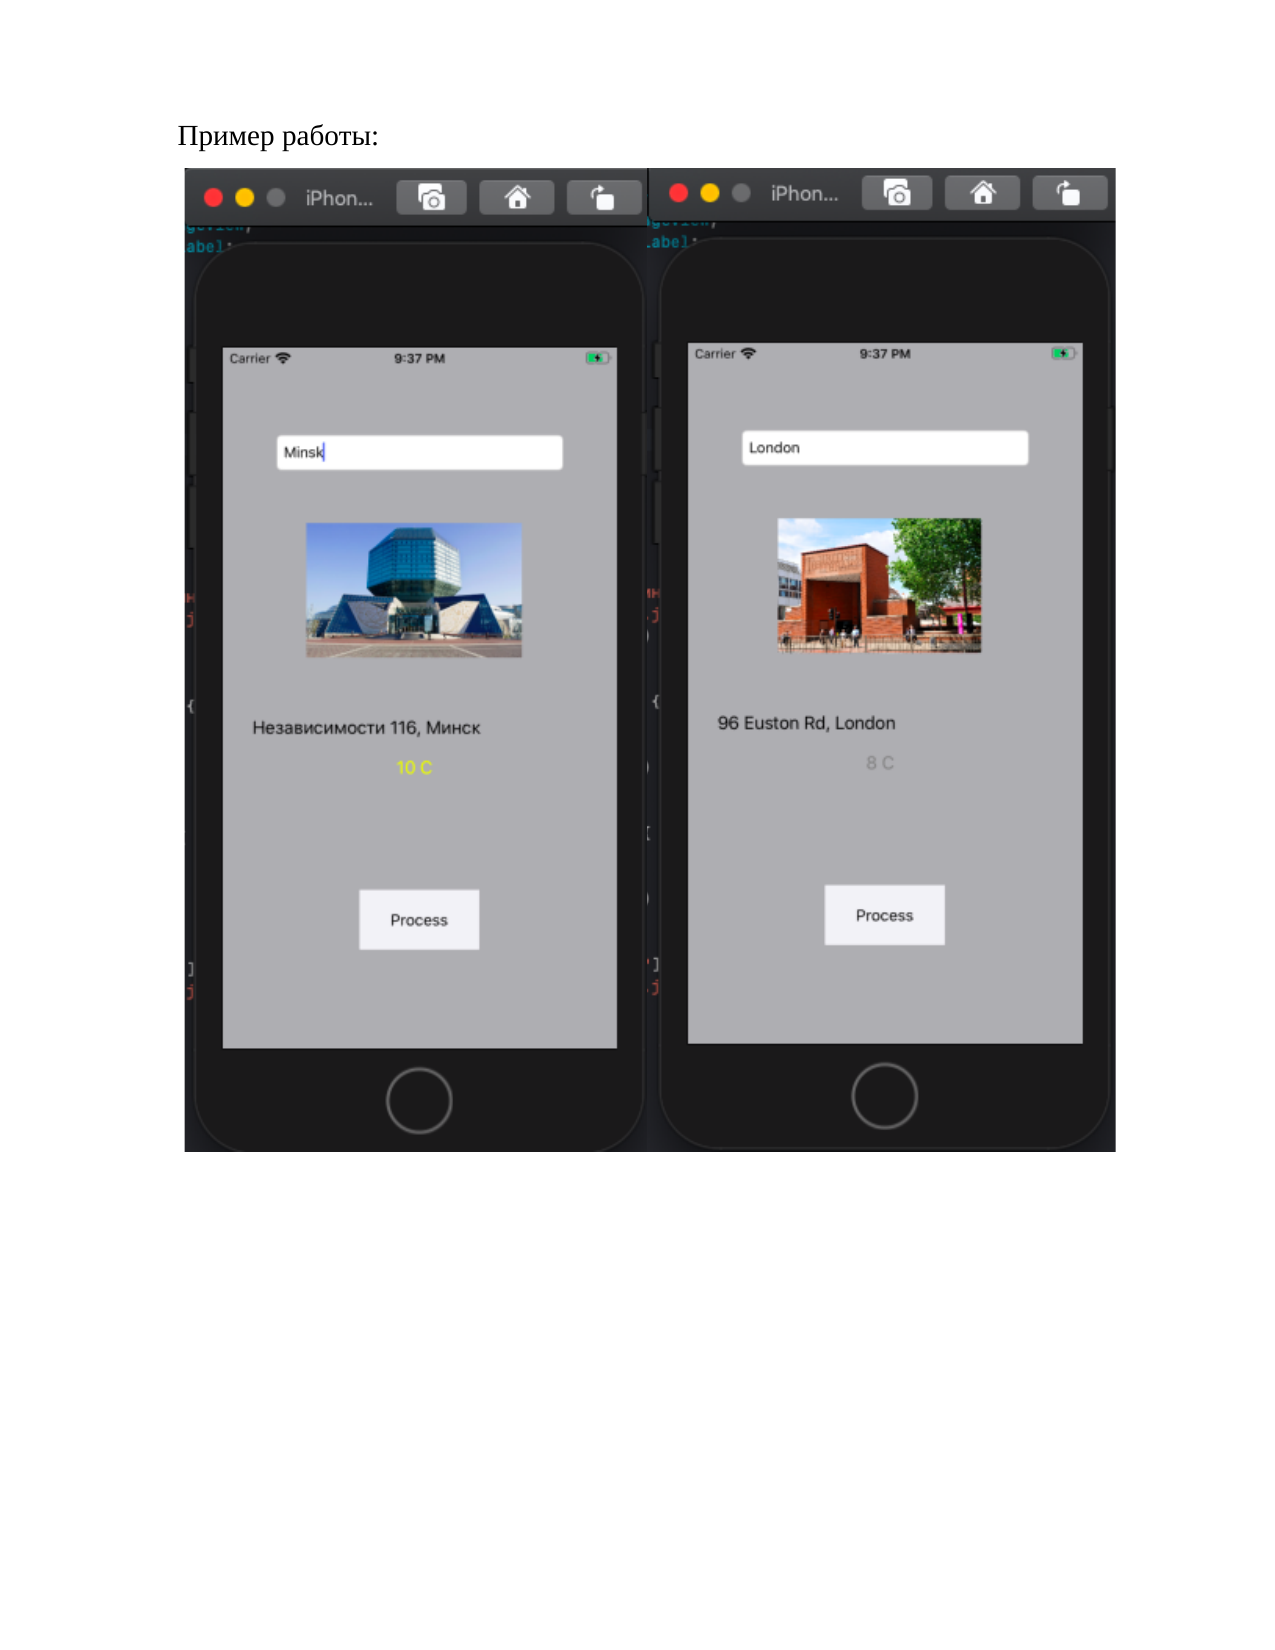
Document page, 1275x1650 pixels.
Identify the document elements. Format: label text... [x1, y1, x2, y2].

picture [184, 168, 1116, 1152]
list Пример работы: [177, 118, 1186, 152]
